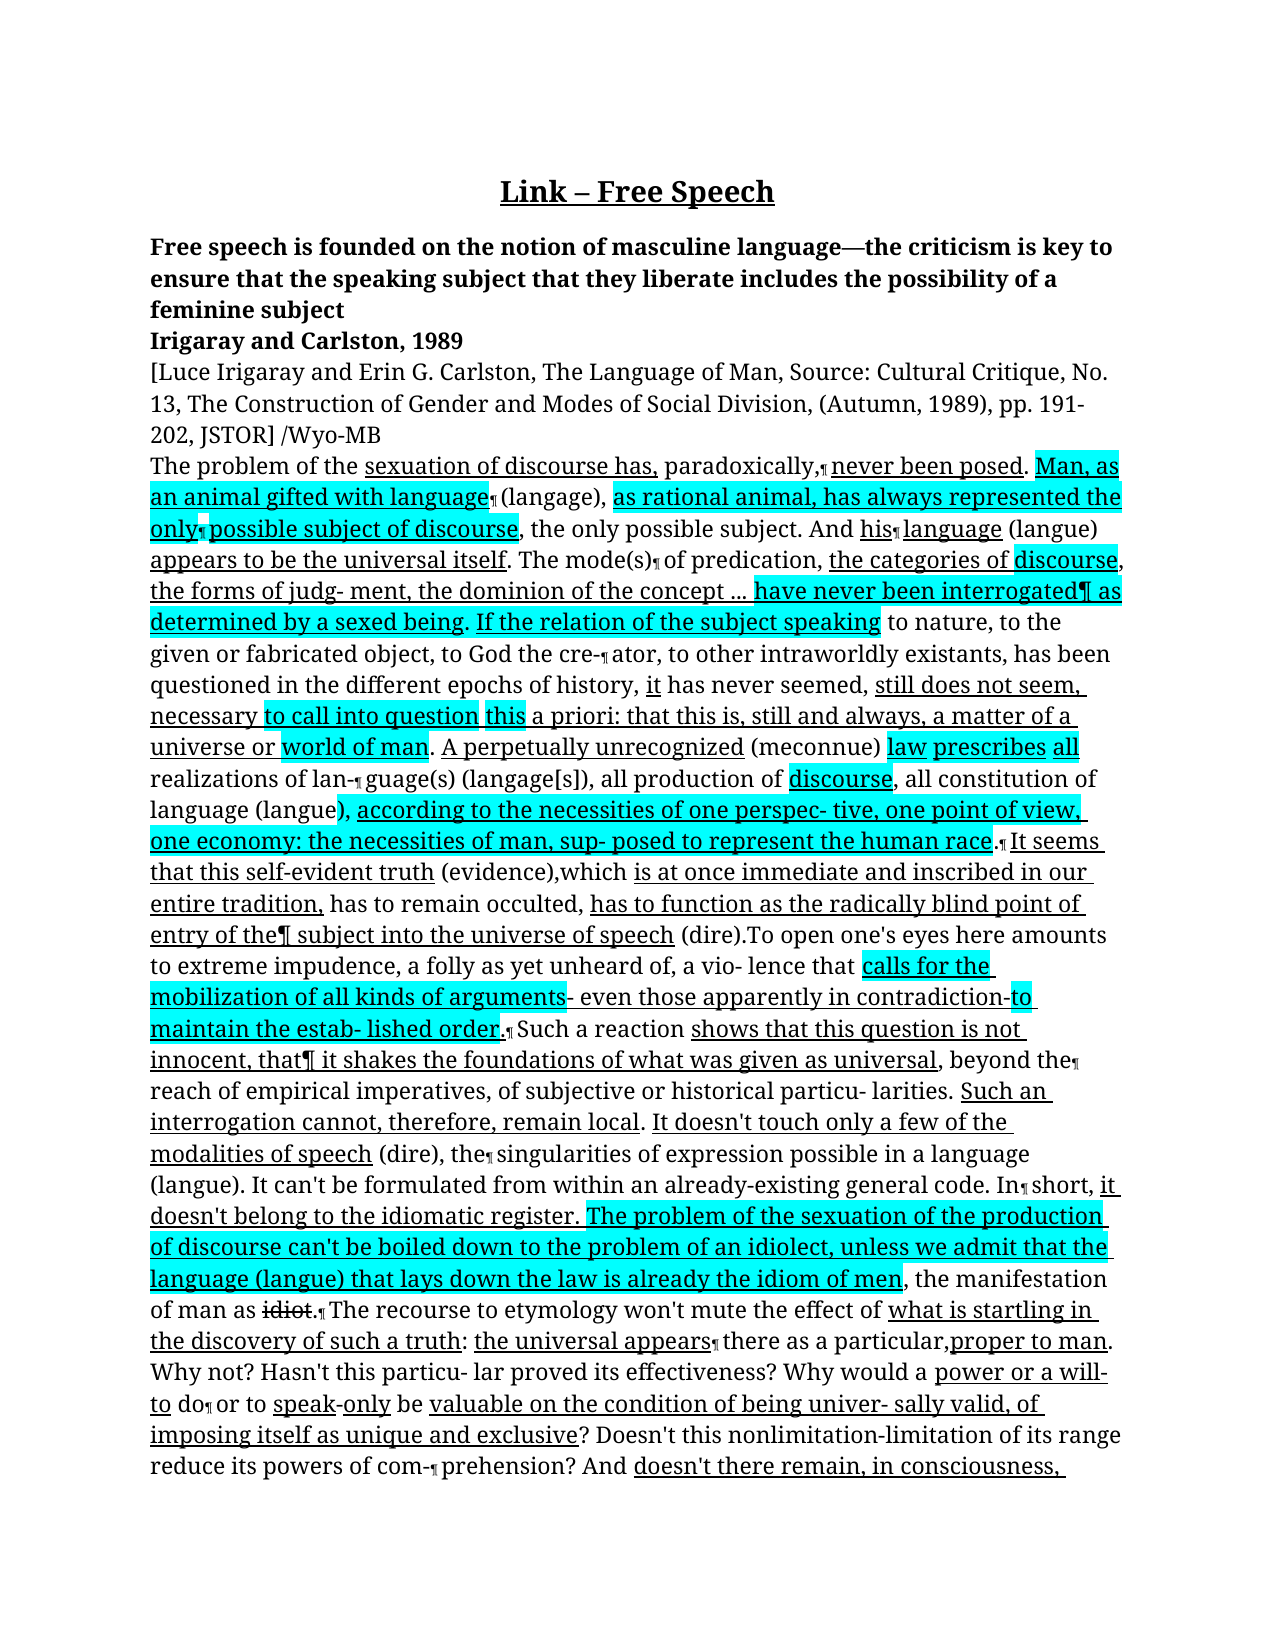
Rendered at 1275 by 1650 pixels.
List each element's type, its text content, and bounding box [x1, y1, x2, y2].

text Irigaray and Carlston, 1989 [150, 325, 1125, 356]
subtitle Link – Free Speech [150, 171, 1125, 211]
text [Luce Irigaray and Erin G. Carlston, The Language of Man, Source: Cultural Critique, No. 13, The Construction of Gender and Modes of Social Division, (Autumn, 1989), pp. 191-202, JSTOR] /Wyo-MB [150, 356, 1125, 450]
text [150, 450, 1125, 1481]
subtitle Free speech is founded on the notion of masculine language—the criticism is key to ensure that the speaking subject that they liberate includes the possibility of a feminine subject [150, 231, 1125, 325]
